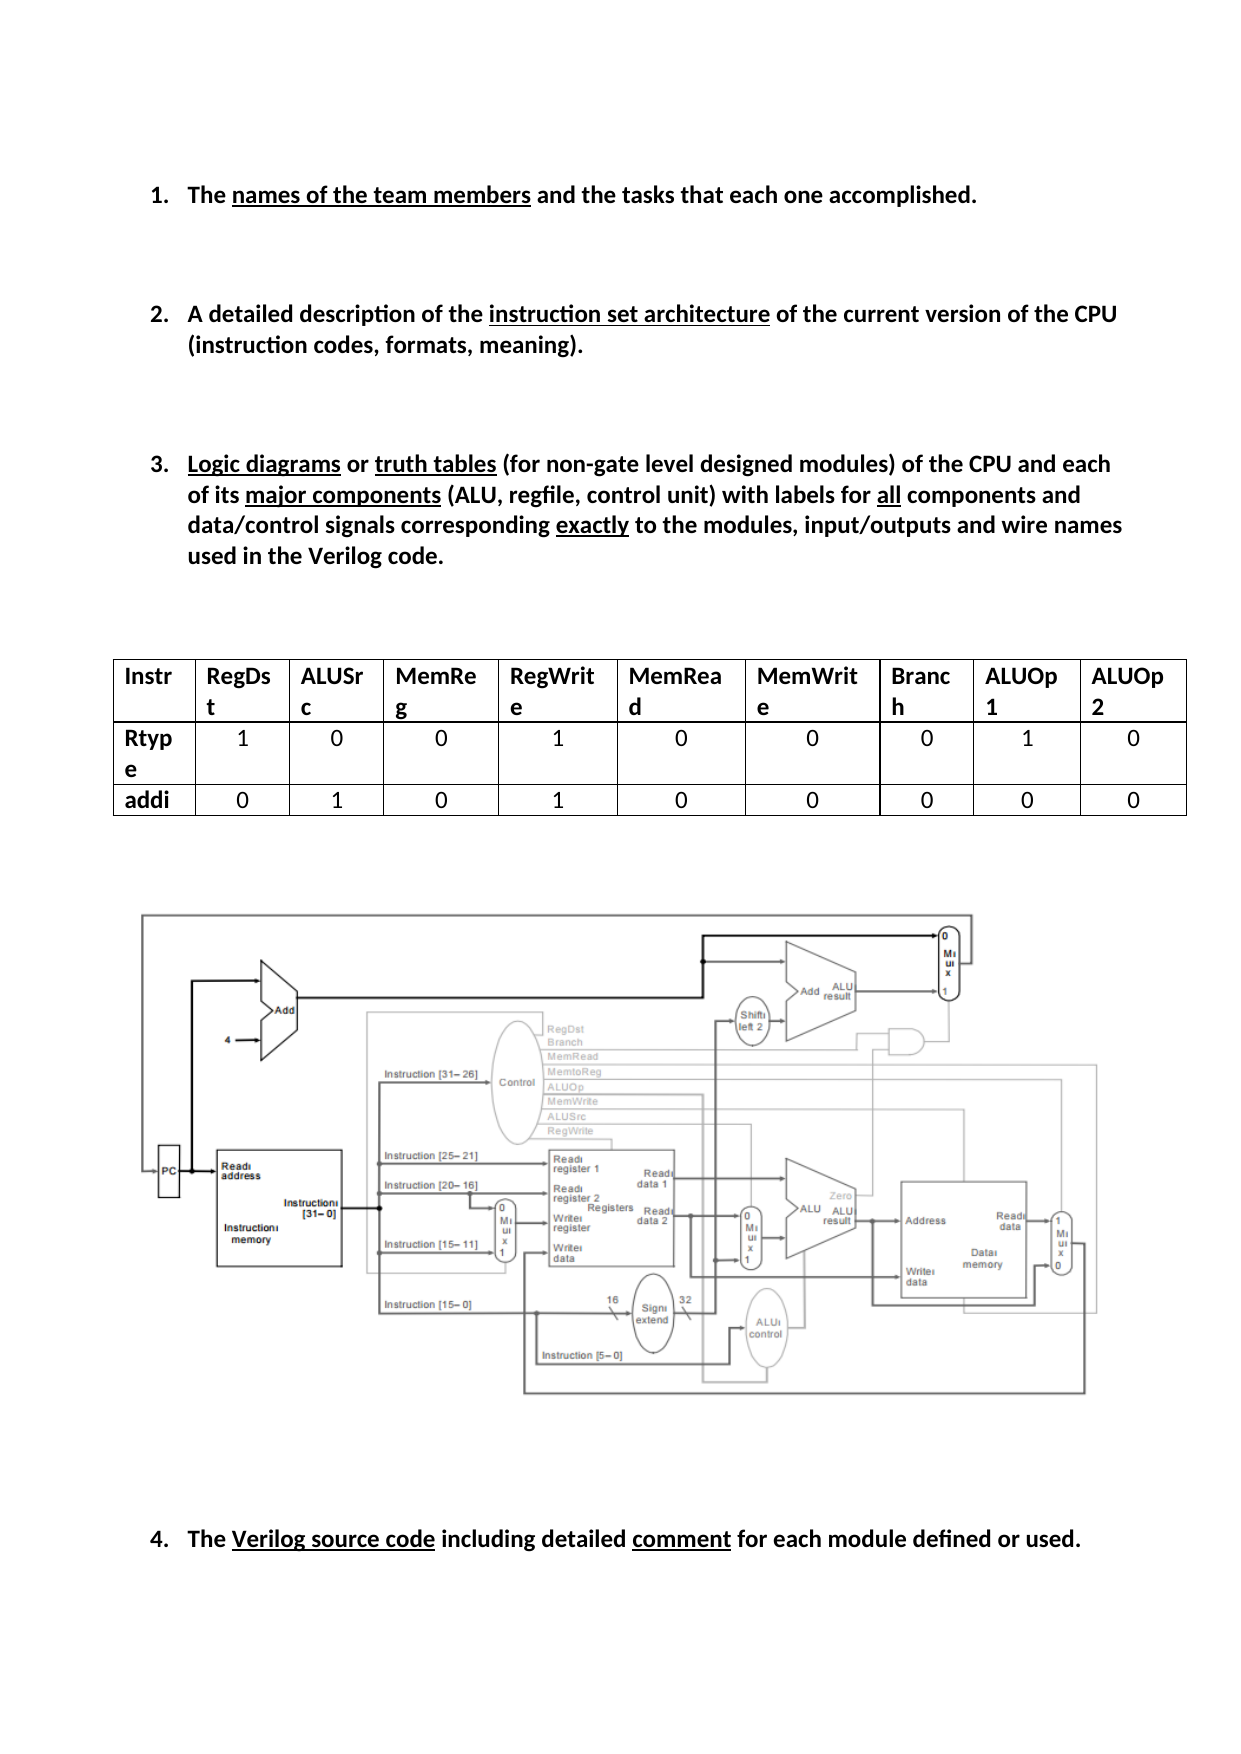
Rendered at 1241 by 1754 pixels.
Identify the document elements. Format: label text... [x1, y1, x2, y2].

table_header RegDst [196, 660, 289, 721]
list Logic diagrams or truth tables (for non-gate level designed modules) of the CPU and each of its major components (ALU, regfile, control unit) with labels for all components and data/control signals corresponding exactly to the modules, input/outputs and wire names used in the Verilog code. [150, 448, 1128, 571]
table_cell 0 [196, 785, 289, 815]
table_cell 0 [881, 723, 973, 783]
table_cell 1 [196, 723, 289, 783]
table_header RegWrite [499, 660, 617, 721]
table_cell 0 [881, 785, 973, 815]
table_cell 0 [384, 785, 498, 815]
table_header ALUOp2 [1081, 660, 1186, 721]
table_header ALUSrc [290, 660, 383, 721]
table_cell 1 [499, 785, 617, 815]
table_header ALUOp1 [974, 660, 1080, 721]
table_cell Rtype [114, 723, 195, 783]
table_cell 0 [618, 785, 745, 815]
picture [113, 904, 1128, 1405]
table_cell 1 [499, 723, 617, 783]
table_cell 0 [1081, 785, 1186, 815]
list The Verilog source code including detailed comment for each module defined or used. [150, 1523, 1128, 1554]
table_header Branch [881, 660, 973, 721]
table_header MemReg [384, 660, 498, 721]
table_header MemRead [618, 660, 745, 721]
list The names of the team members and the tasks that each one accomplished. [150, 179, 1128, 210]
table_cell 0 [618, 723, 745, 783]
table_cell 0 [974, 785, 1080, 815]
table_cell 0 [746, 785, 879, 815]
table_cell addi [114, 785, 195, 815]
list A detailed description of the instruction set architecture of the current version of the CPU (instruction codes, formats, meaning). [150, 298, 1128, 359]
table_cell 1 [974, 723, 1080, 783]
table_cell 0 [746, 723, 879, 783]
table_cell 0 [384, 723, 498, 783]
table_cell 0 [1081, 723, 1186, 783]
table_cell 1 [290, 785, 383, 815]
table_cell 0 [290, 723, 383, 783]
table_header Instr [114, 660, 195, 721]
table_header MemWrite [746, 660, 879, 721]
